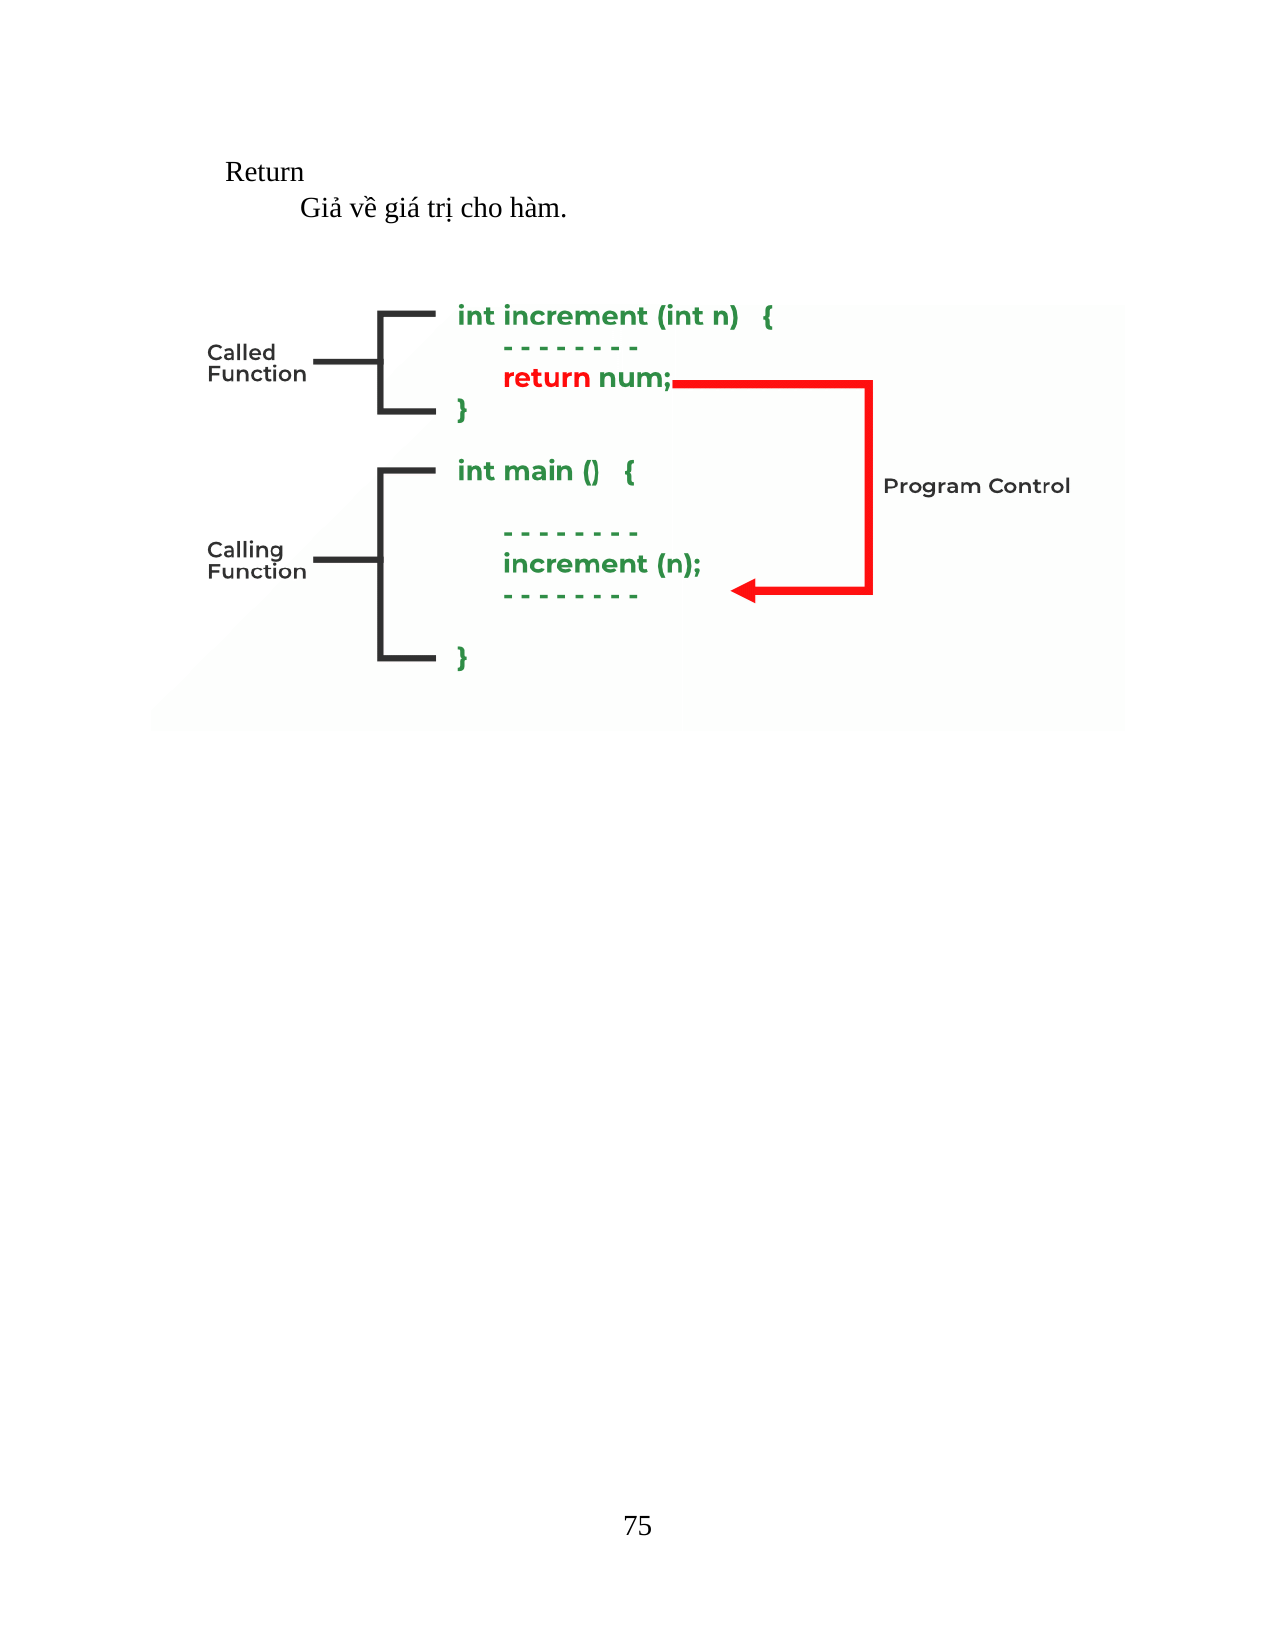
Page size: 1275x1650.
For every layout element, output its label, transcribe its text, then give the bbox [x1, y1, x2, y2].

picture [150, 243, 1125, 731]
text Giả về giá trị cho hàm. [150, 190, 1125, 224]
subtitle Return [225, 154, 1125, 188]
